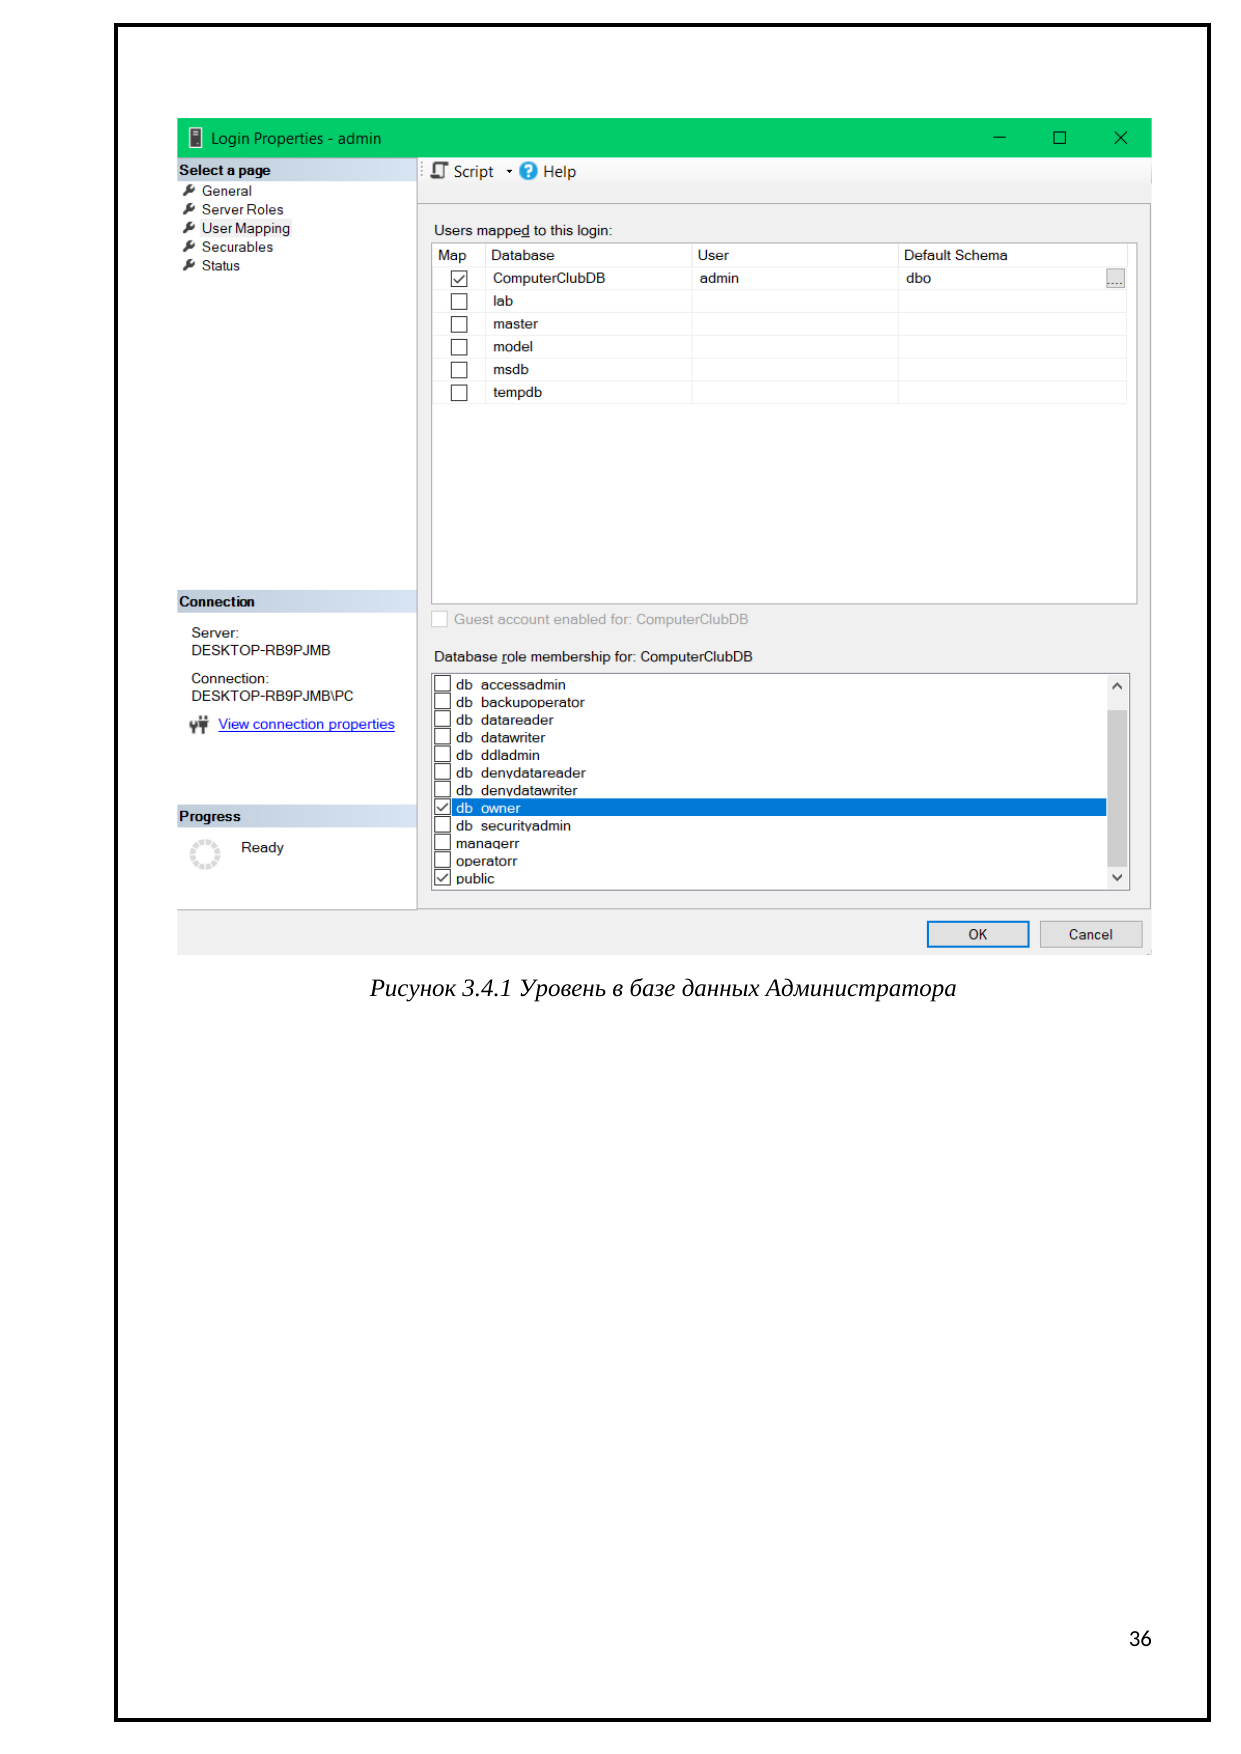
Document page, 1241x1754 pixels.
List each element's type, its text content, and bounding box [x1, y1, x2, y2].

text Рисунок 3.4.1 Уровень в базе данных Администратора [177, 973, 1152, 1002]
picture [177, 118, 1152, 955]
